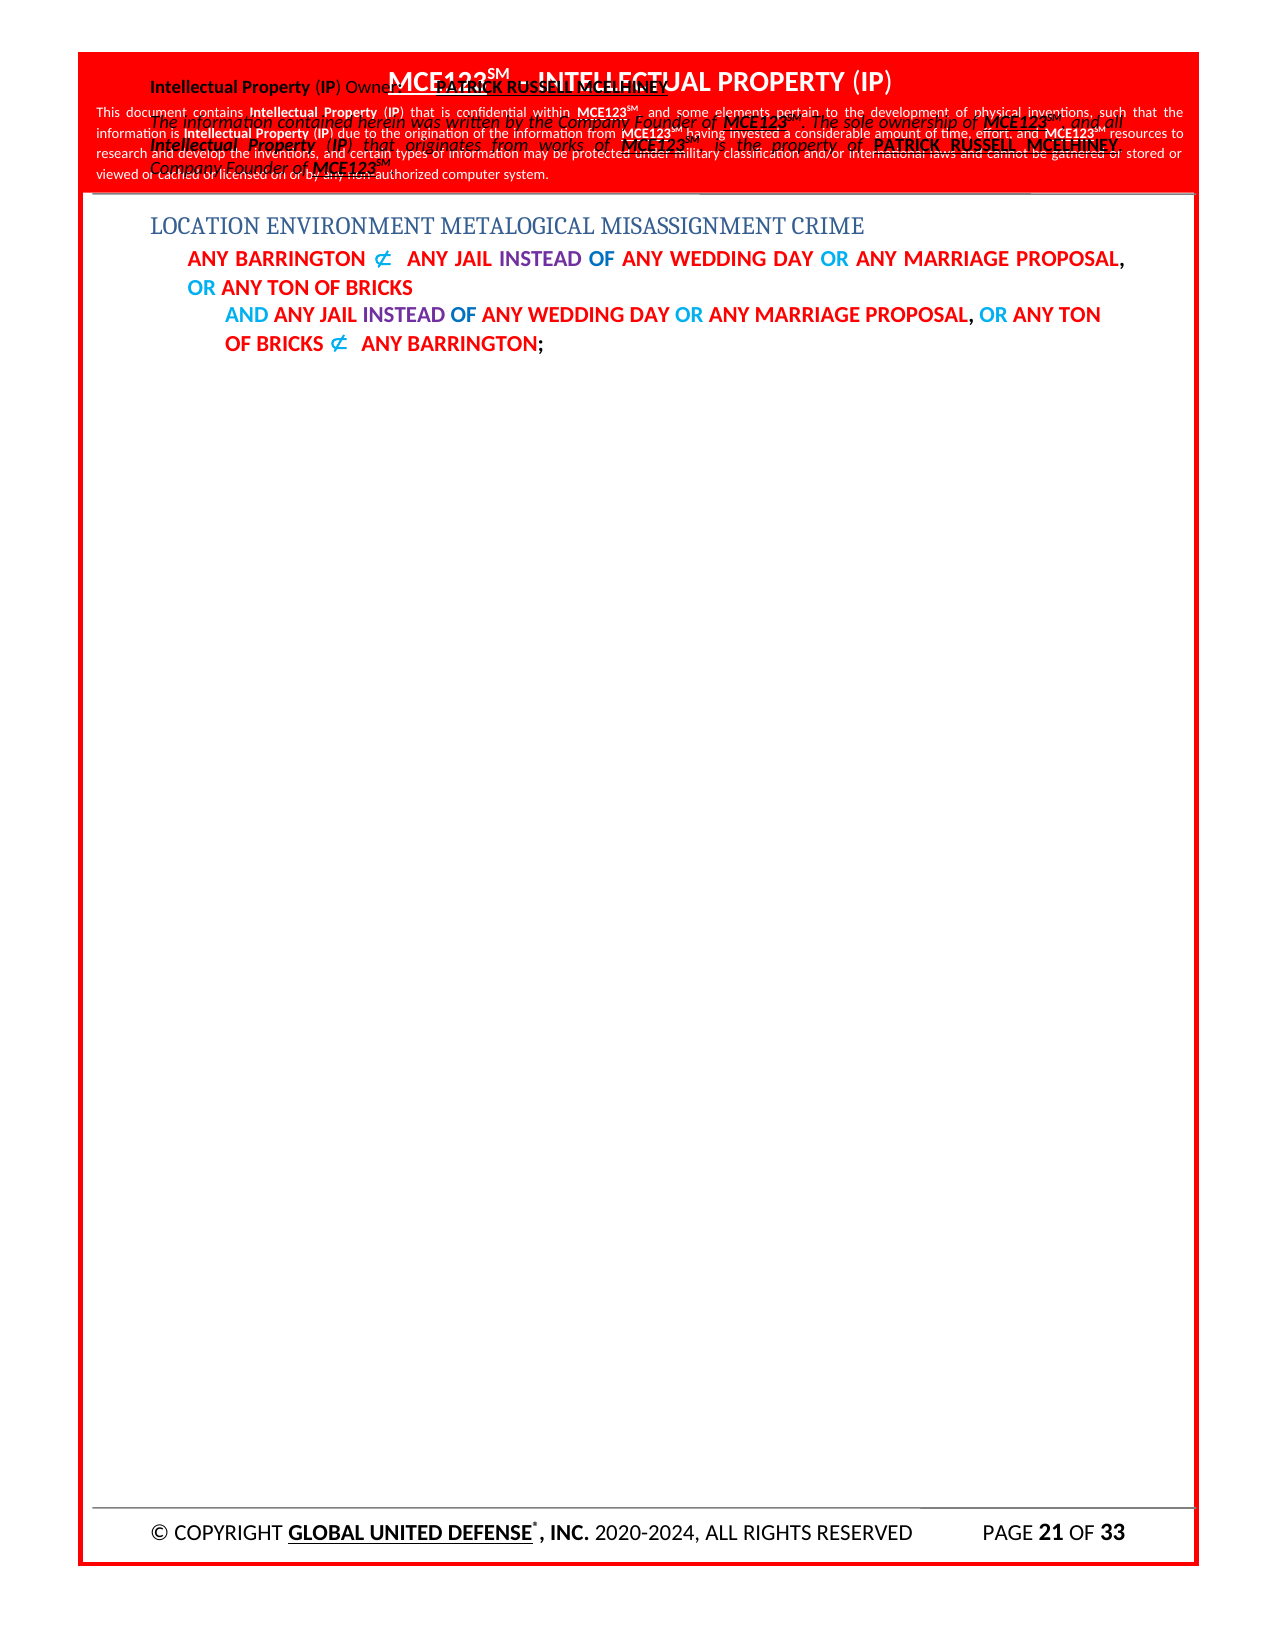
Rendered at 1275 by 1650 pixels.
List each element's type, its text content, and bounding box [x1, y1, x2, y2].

text ANY BARRINGTON Ë ANY JAIL INSTEAD OF ANY WEDDING DAY OR ANY MARRIAGE PROPOSAL, OR ANY TON OF BRICKS [187, 244, 1125, 301]
text AND ANY JAIL INSTEAD OF ANY WEDDING DAY OR ANY MARRIAGE PROPOSAL, OR ANY TON OF BRICKS Ë ANY BARRINGTON; [225, 301, 1125, 357]
subtitle LOCATION ENVIRONMENT METALOGICAL MISASSIGNMENT CRIME [150, 212, 1125, 240]
